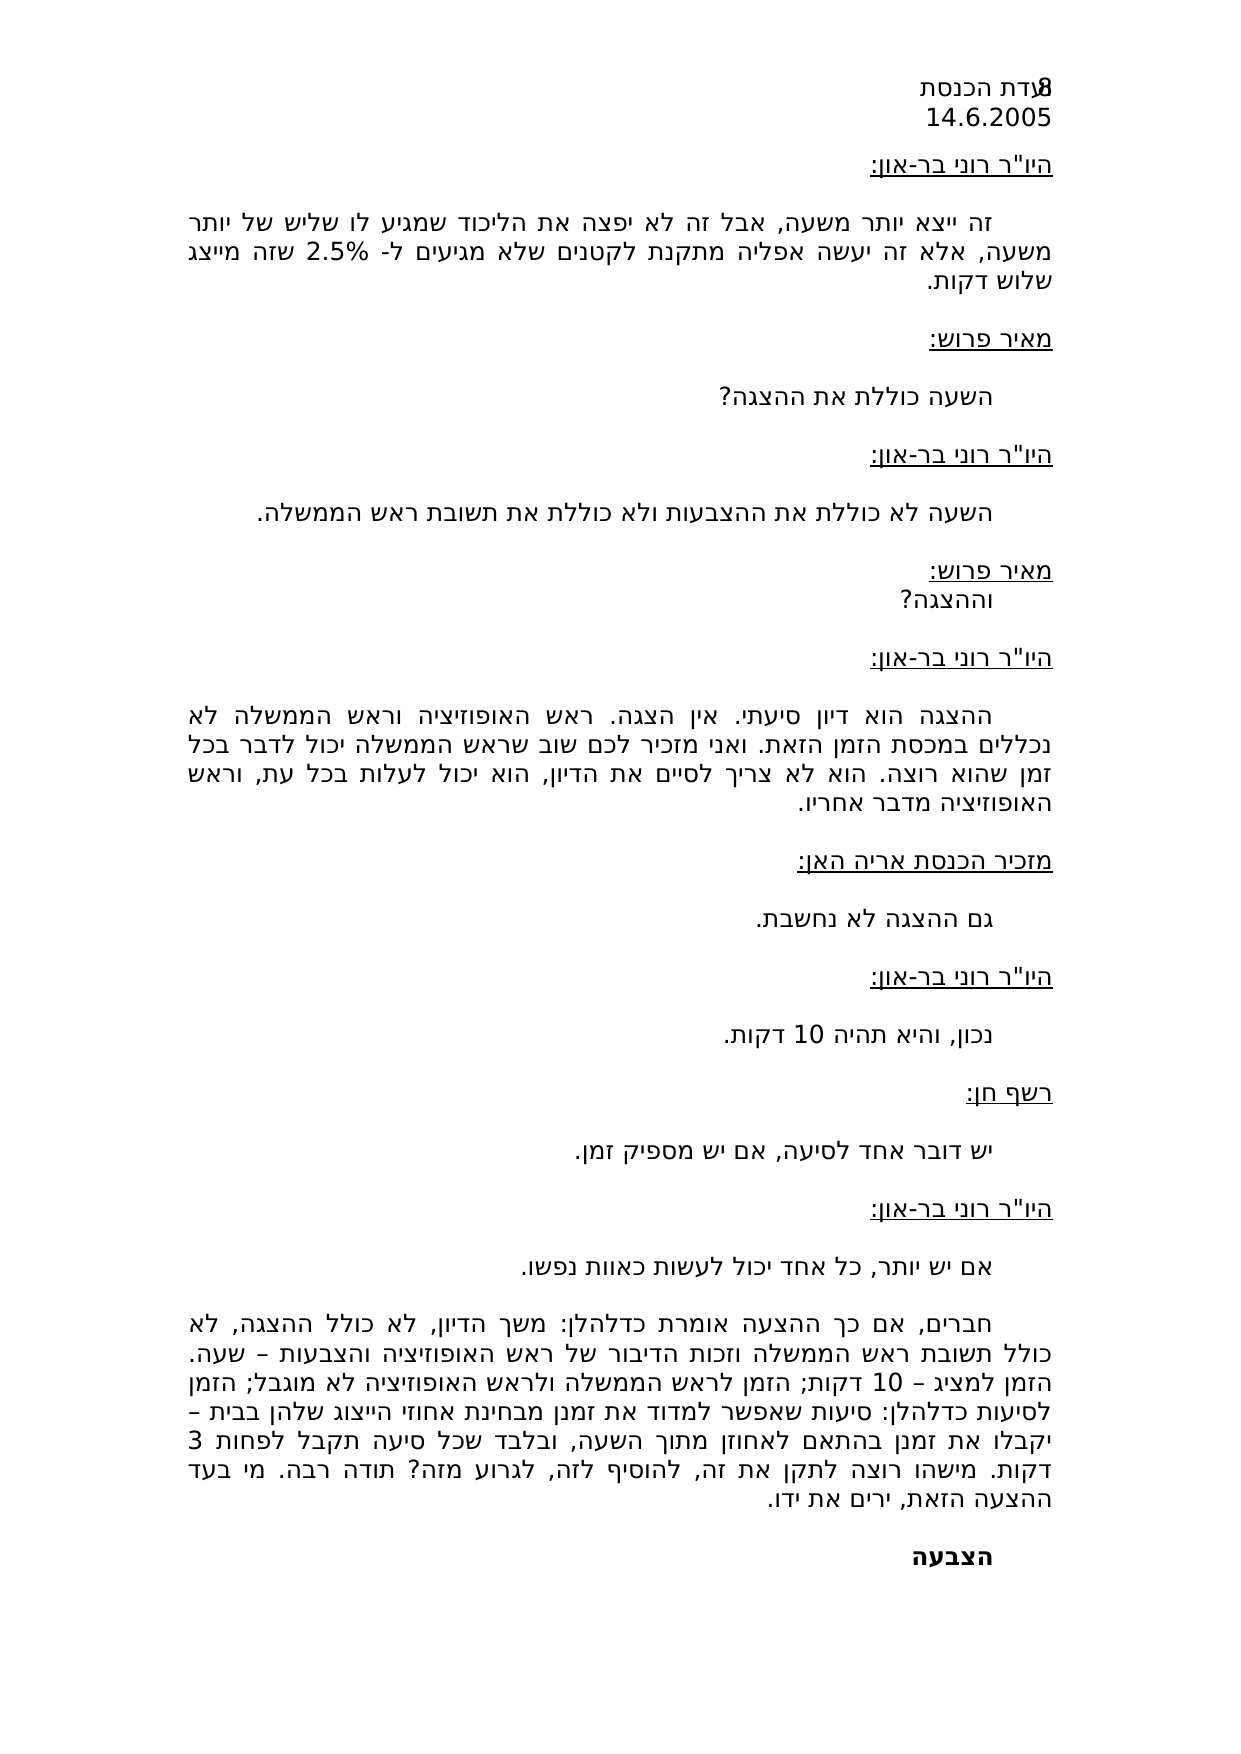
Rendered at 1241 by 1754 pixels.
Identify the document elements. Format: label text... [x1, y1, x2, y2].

text חברים, אם כך ההצעה אומרת כדלהלן: משך הדיון, לא כולל ההצגה, לא כולל תשובת ראש הממשלה וזכות הדיבור של ראש האופוזיציה והצבעות – שעה. הזמן למציג – 10 דקות; הזמן לראש הממשלה ולראש האופוזיציה לא מוגבל; הזמן לסיעות כדלהלן: סיעות שאפשר למדוד את זמנן מבחינת אחוזי הייצוג שלהן בבית – יקבלו את זמנן בהתאם לאחוזן מתוך השעה, ובלבד שכל סיעה תקבל לפחות 3 דקות. מישהו רוצה לתקן את זה, להוסיף לזה, לגרוע מזה? תודה רבה. מי בעד ההצעה הזאת, ירים את ידו. [187, 1309, 1053, 1514]
text זה ייצא יותר משעה, אבל זה לא יפצה את הליכוד שמגיע לו שליש של יותר משעה, אלא זה יעשה אפליה מתקנת לקטנים שלא מגיעים ל- 2.5% שזה מייצג שלוש דקות. [187, 208, 1053, 295]
text מאיר פרוש: [187, 324, 1053, 353]
text מאיר פרוש: [187, 556, 1053, 585]
text ההצגה הוא דיון סיעתי. אין הצגה. ראש האופוזיציה וראש הממשלה לא נכללים במכסת הזמן הזאת. ואני מזכיר לכם שוב שראש הממשלה יכול לדבר בכל זמן שהוא רוצה. הוא לא צריך לסיים את הדיון, הוא יכול לעלות בכל עת, וראש האופוזיציה מדבר אחריו. [187, 701, 1053, 817]
text השעה כוללת את ההצגה? [187, 382, 1053, 411]
text גם ההצגה לא נחשבת. [187, 904, 1053, 933]
text היו"ר רוני בר-און: [187, 643, 1053, 672]
text וההצגה? [187, 585, 1053, 614]
text היו"ר רוני בר-און: [187, 150, 1053, 179]
text היו"ר רוני בר-און: [187, 1194, 1053, 1223]
text רשף חן: [187, 1078, 1053, 1107]
text הצבעה [187, 1542, 1053, 1572]
text אם יש יותר, כל אחד יכול לעשות כאוות נפשו. [187, 1252, 1053, 1281]
text נכון, והיא תהיה 10 דקות. [187, 1020, 1053, 1049]
text היו"ר רוני בר-און: [187, 440, 1053, 469]
text היו"ר רוני בר-און: [187, 962, 1053, 991]
text מזכיר הכנסת אריה האן: [187, 846, 1053, 875]
text השעה לא כוללת את ההצבעות ולא כוללת את תשובת ראש הממשלה. [187, 498, 1053, 527]
text יש דובר אחד לסיעה, אם יש מספיק זמן. [187, 1136, 1053, 1165]
